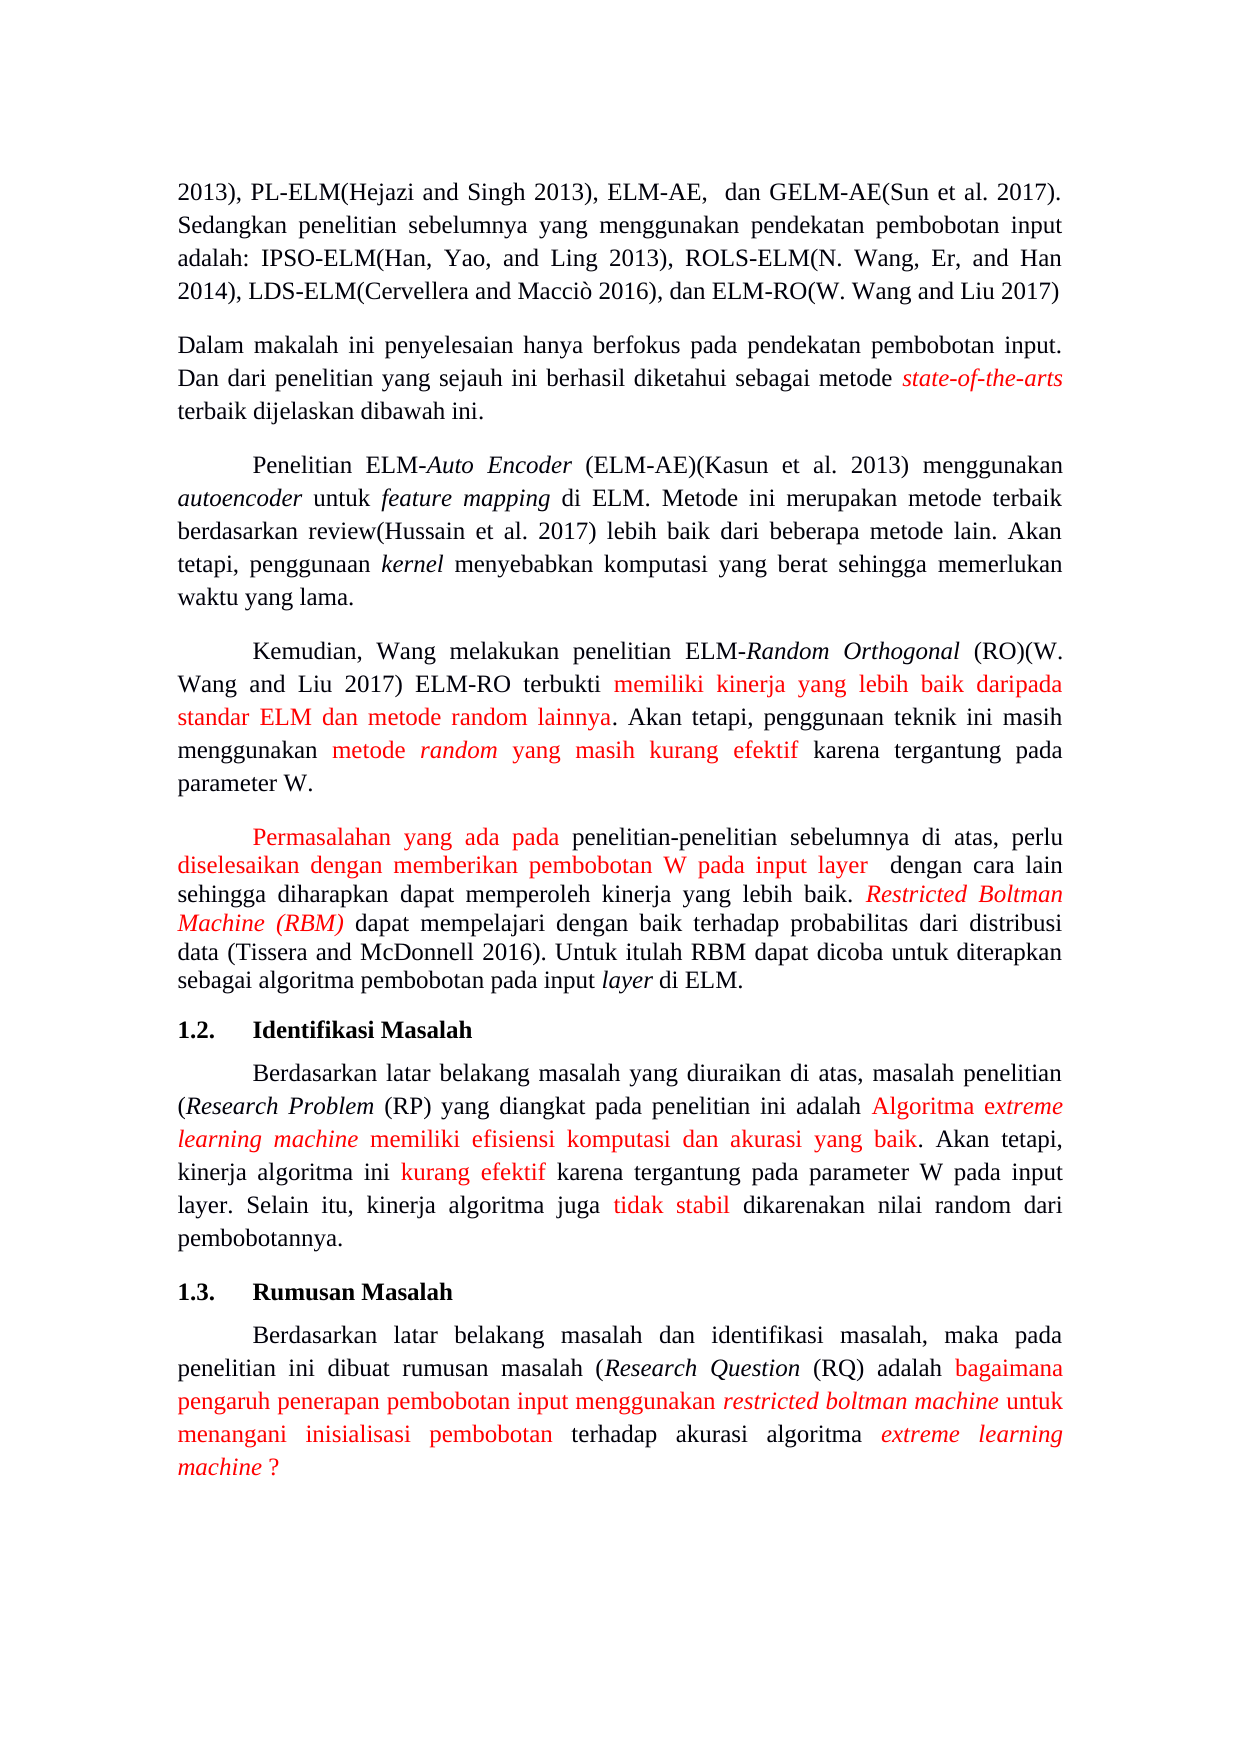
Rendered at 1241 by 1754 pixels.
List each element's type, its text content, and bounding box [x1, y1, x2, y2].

text Permasalahan yang ada pada penelitian-penelitian sebelumnya di atas, perlu diselesaikan dengan memberikan pembobotan W pada input layer dengan cara lain sehingga diharapkan dapat memperoleh kinerja yang lebih baik. Restricted Boltman Machine (RBM) dapat mempelajari dengan baik terhadap probabilitas dari distribusi data (Tissera and McDonnell 2016). Untuk itulah RBM dapat dicoba untuk diterapkan sebagai algoritma pembobotan pada input layer di ELM. [177, 822, 1063, 994]
subtitle Rumusan Masalah [177, 1277, 1063, 1306]
text Penelitian ELM-Auto Encoder (ELM-AE)(Kasun et al. 2013) menggunakan autoencoder untuk feature mapping di ELM. Metode ini merupakan metode terbaik berdasarkan review(Hussain et al. 2017) lebih baik dari beberapa metode lain. Akan tetapi, penggunaan kernel menyebabkan komputasi yang berat sehingga memerlukan waktu yang lama. [177, 450, 1063, 611]
subtitle Identifikasi Masalah [177, 1015, 1063, 1044]
text Dalam makalah ini penyelesaian hanya berfokus pada pendekatan pembobotan input. Dan dari penelitian yang sejauh ini berhasil diketahui sebagai metode state-of-the-arts terbaik dijelaskan dibawah ini. [177, 330, 1063, 425]
text Berdasarkan latar belakang masalah yang diuraikan di atas, masalah penelitian (Research Problem (RP) yang diangkat pada penelitian ini adalah Algoritma extreme learning machine memiliki efisiensi komputasi dan akurasi yang baik. Akan tetapi, kinerja algoritma ini kurang efektif karena tergantung pada parameter W pada input layer. Selain itu, kinerja algoritma juga tidak stabil dikarenakan nilai random dari pembobotannya. [177, 1058, 1063, 1252]
text Berdasarkan latar belakang masalah dan identifikasi masalah, maka pada penelitian ini dibuat rumusan masalah (Research Question (RQ) adalah bagaimana pengaruh penerapan pembobotan input menggunakan restricted boltman machine untuk menangani inisialisasi pembobotan terhadap akurasi algoritma extreme learning machine ? [177, 1320, 1063, 1481]
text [177, 177, 1063, 305]
text Kemudian, Wang melakukan penelitian ELM-Random Orthogonal (RO)(W. Wang and Liu 2017) ELM-RO terbukti memiliki kinerja yang lebih baik daripada standar ELM dan metode random lainnya. Akan tetapi, penggunaan teknik ini masih menggunakan metode random yang masih kurang efektif karena tergantung pada parameter W. [177, 636, 1063, 797]
